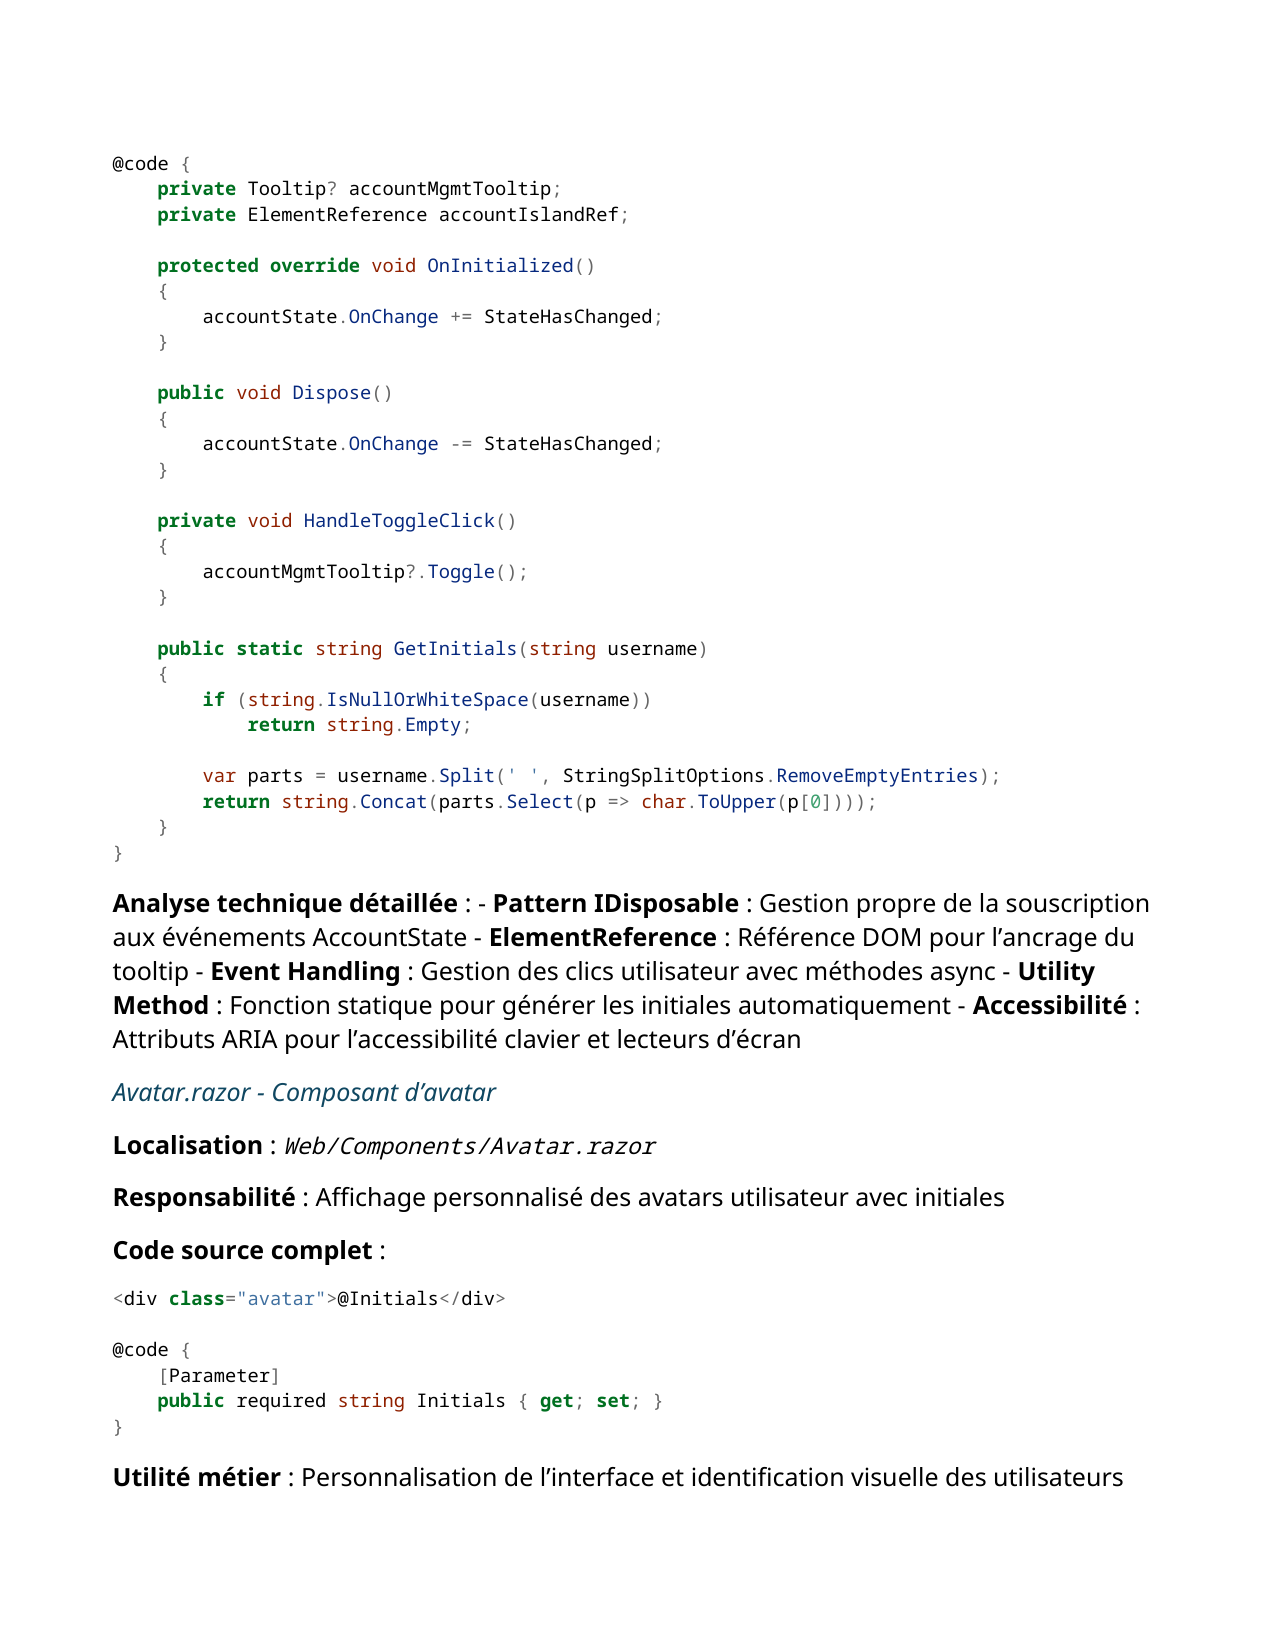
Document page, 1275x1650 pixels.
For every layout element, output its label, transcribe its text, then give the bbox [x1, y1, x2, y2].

text @code { private Tooltip? accountMgmtTooltip; private ElementReference accountIslandRef; protected override void OnInitialized() { accountState.OnChange += StateHasChanged; } public void Dispose() { accountState.OnChange -= StateHasChanged; } private void HandleToggleClick() { accountMgmtTooltip?.Toggle(); } public static string GetInitials(string username) { if (string.IsNullOrWhiteSpace(username)) return string.Empty; var parts = username.Split(' ', StringSplitOptions.RemoveEmptyEntries); return string.Concat(parts.Select(p => char.ToUpper(p[0]))); } } [112, 150, 1162, 864]
text Code source complet : [112, 1233, 1162, 1267]
text Responsabilité : Affichage personnalisé des avatars utilisateur avec initiales [112, 1180, 1162, 1214]
text Utilité métier : Personnalisation de l’interface et identification visuelle des utilisateurs [112, 1460, 1162, 1494]
text Analyse technique détaillée : - Pattern IDisposable : Gestion propre de la souscription aux événements AccountState - ElementReference : Référence DOM pour l’ancrage du tooltip - Event Handling : Gestion des clics utilisateur avec méthodes async - Utility Method : Fonction statique pour générer les initiales automatiquement - Accessibilité : Attributs ARIA pour l’accessibilité clavier et lecteurs d’écran [112, 885, 1162, 1056]
text Avatar.razor - Composant d’avatar [112, 1074, 1162, 1108]
text <div class="avatar">@Initials</div> @code { [Parameter] public required string Initials { get; set; } } [112, 1286, 1162, 1439]
text Localisation : Web/Components/Avatar.razor [112, 1127, 1162, 1161]
